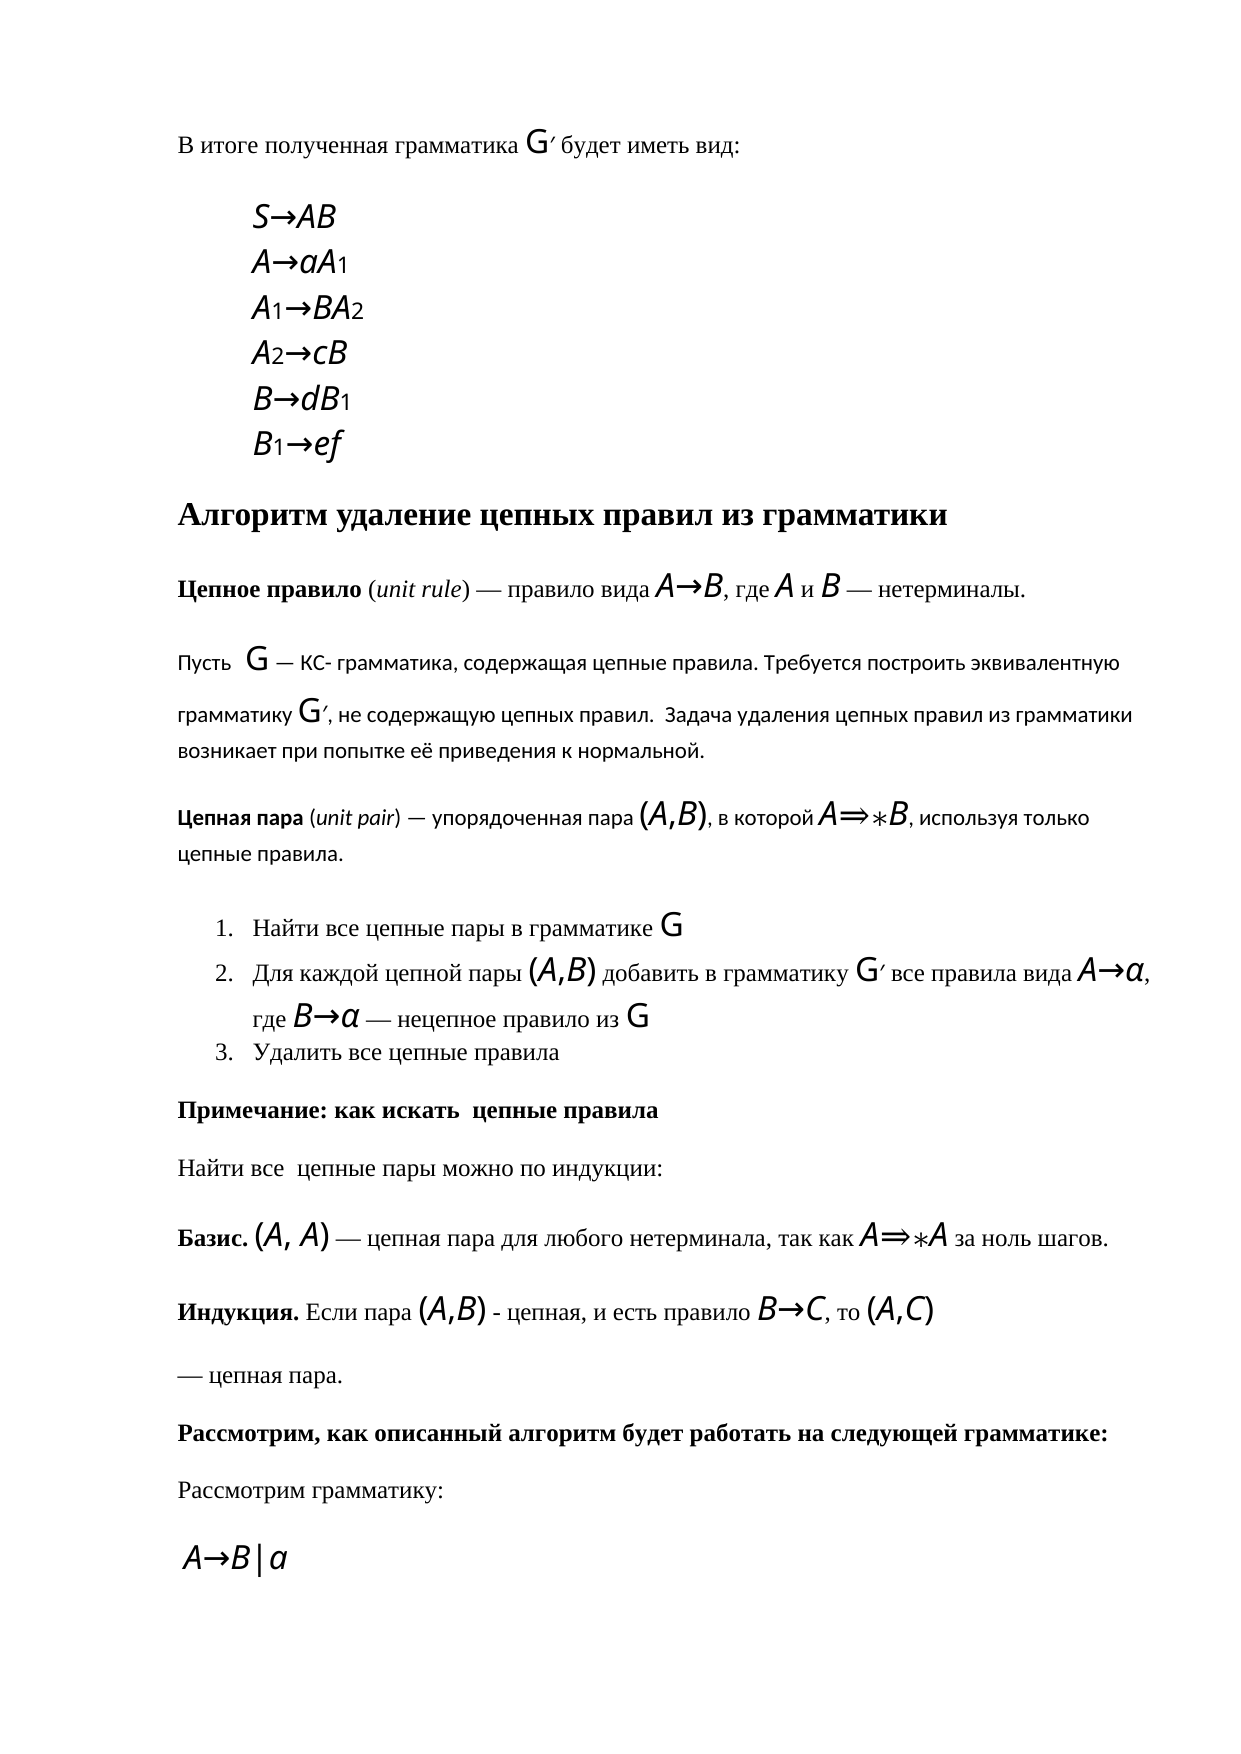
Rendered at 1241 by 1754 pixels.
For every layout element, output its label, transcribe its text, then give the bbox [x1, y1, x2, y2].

text — цепная пара. [177, 1360, 1152, 1388]
text Пусть G — КС- грамматика, содержащая цепные правила. Требуется построить эквивалентную грамматику G′, не содержащую цепных правил. Задача удаления цепных правил из грамматики возникает при попытке её приведения к нормальной. [177, 635, 1152, 765]
text Базис. (A, A) — цепная пара для любого нетерминала, так как A⇒∗A за ноль шагов. [177, 1211, 1152, 1256]
text B1→ef [252, 420, 1152, 465]
list Найти все цепные пары в грамматике G [215, 901, 1152, 946]
text Рассмотрим, как описанный алгоритм будет работать на следующей грамматике: [177, 1418, 1152, 1446]
text Индукция. Если пара (A,B) - цепная, и есть правило B→C, то (A,C) [177, 1285, 1152, 1331]
text Найти все цепные пары можно по индукции: [177, 1153, 1152, 1181]
text B→dB1 [252, 374, 1152, 420]
text В итоге полученная грамматика G′ будет иметь вид: [177, 118, 1152, 163]
text A→aA1 [252, 238, 1152, 283]
text Цепное правило (unit rule) — правило вида A→B, где A и B — нетерминалы. [177, 562, 1152, 607]
text Алгоритм удаление цепных правил из грамматики [177, 494, 1152, 533]
text A1→BA2 [252, 283, 1152, 329]
list Удалить все цепные правила [215, 1037, 1152, 1066]
text Рассмотрим грамматику: [177, 1476, 1152, 1504]
text Примечание: как искать цепные правила [177, 1095, 1152, 1123]
text A2→cB [252, 329, 1152, 374]
text A→B|a [177, 1533, 1152, 1579]
text Цепная пара (unit pair) — упорядоченная пара (A,B), в которой A⇒∗B, используя только цепные правила. [177, 790, 1152, 867]
text S→AB [252, 193, 1152, 238]
list Для каждой цепной пары (A,B) добавить в грамматику G′ все правила вида A→α, где B→α — нецепное правило из G [215, 946, 1152, 1037]
